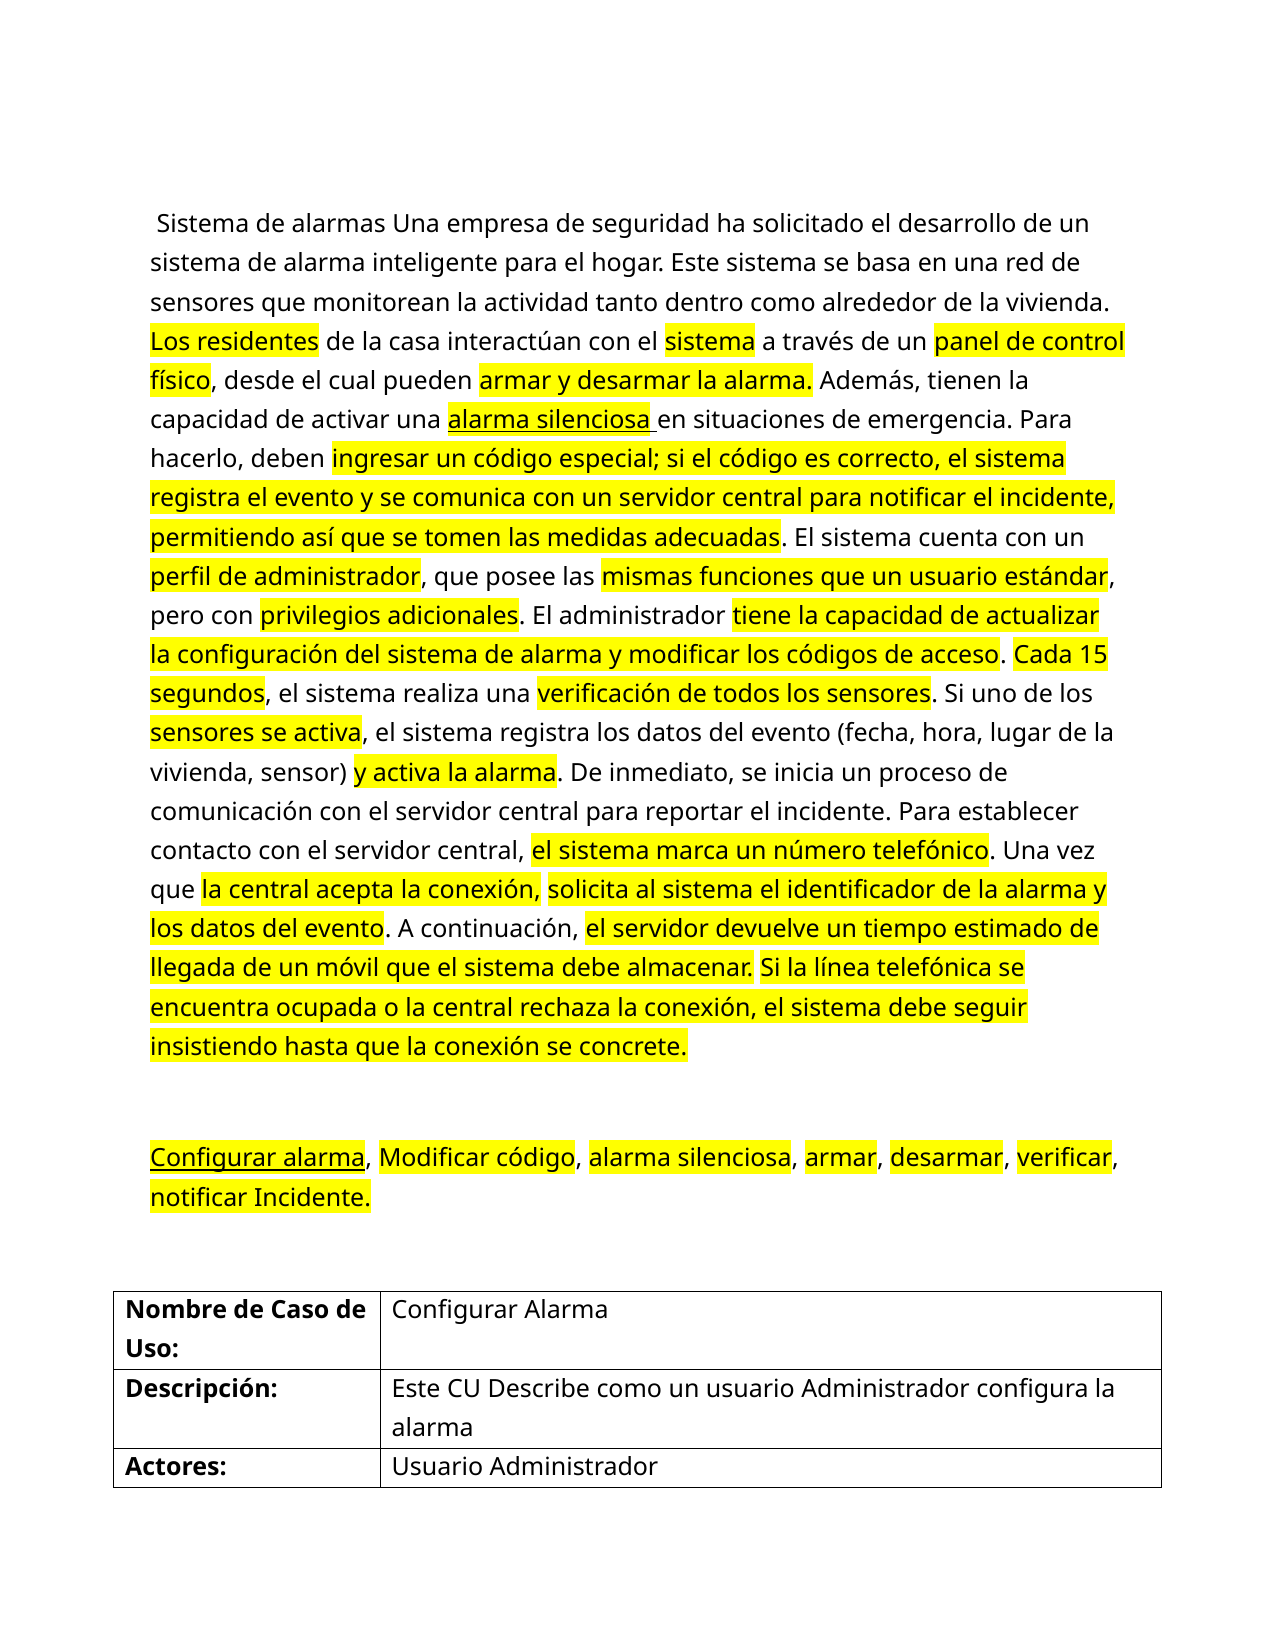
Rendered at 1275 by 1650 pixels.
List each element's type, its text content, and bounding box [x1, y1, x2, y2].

table_cell Este CU Describe como un usuario Administrador configura la alarma [381, 1370, 1161, 1448]
table_cell Descripción: [114, 1370, 380, 1448]
table_cell Actores: [114, 1449, 380, 1487]
table_header Nombre de Caso de Uso: [114, 1292, 380, 1369]
text Configurar alarma, Modificar código, alarma silenciosa, armar, desarmar, verificar, notificar Incidente. [150, 1140, 1125, 1213]
table_cell Usuario Administrador [381, 1449, 1161, 1487]
text Sistema de alarmas Una empresa de seguridad ha solicitado el desarrollo de un sistema de alarma inteligente para el hogar. Este sistema se basa en una red de sensores que monitorean la actividad tanto dentro como alrededor de la vivienda. Los residentes de la casa interactúan con el sistema a través de un panel de control físico, desde el cual pueden armar y desarmar la alarma. Además, tienen la capacidad de activar una alarma silenciosa en situaciones de emergencia. Para hacerlo, deben ingresar un código especial; si el código es correcto, el sistema registra el evento y se comunica con un servidor central para notificar el incidente, permitiendo así que se tomen las medidas adecuadas. El sistema cuenta con un perfil de administrador, que posee las mismas funciones que un usuario estándar, pero con privilegios adicionales. El administrador tiene la capacidad de actualizar la configuración del sistema de alarma y modificar los códigos de acceso. Cada 15 segundos, el sistema realiza una verificación de todos los sensores. Si uno de los sensores se activa, el sistema registra los datos del evento (fecha, hora, lugar de la vivienda, sensor) y activa la alarma. De inmediato, se inicia un proceso de comunicación con el servidor central para reportar el incidente. Para establecer contacto con el servidor central, el sistema marca un número telefónico. Una vez que la central acepta la conexión, solicita al sistema el identificador de la alarma y los datos del evento. A continuación, el servidor devuelve un tiempo estimado de llegada de un móvil que el sistema debe almacenar. Si la línea telefónica se encuentra ocupada o la central rechaza la conexión, el sistema debe seguir insistiendo hasta que la conexión se concrete. [150, 206, 1125, 1062]
table_header Configurar Alarma [381, 1292, 1161, 1369]
